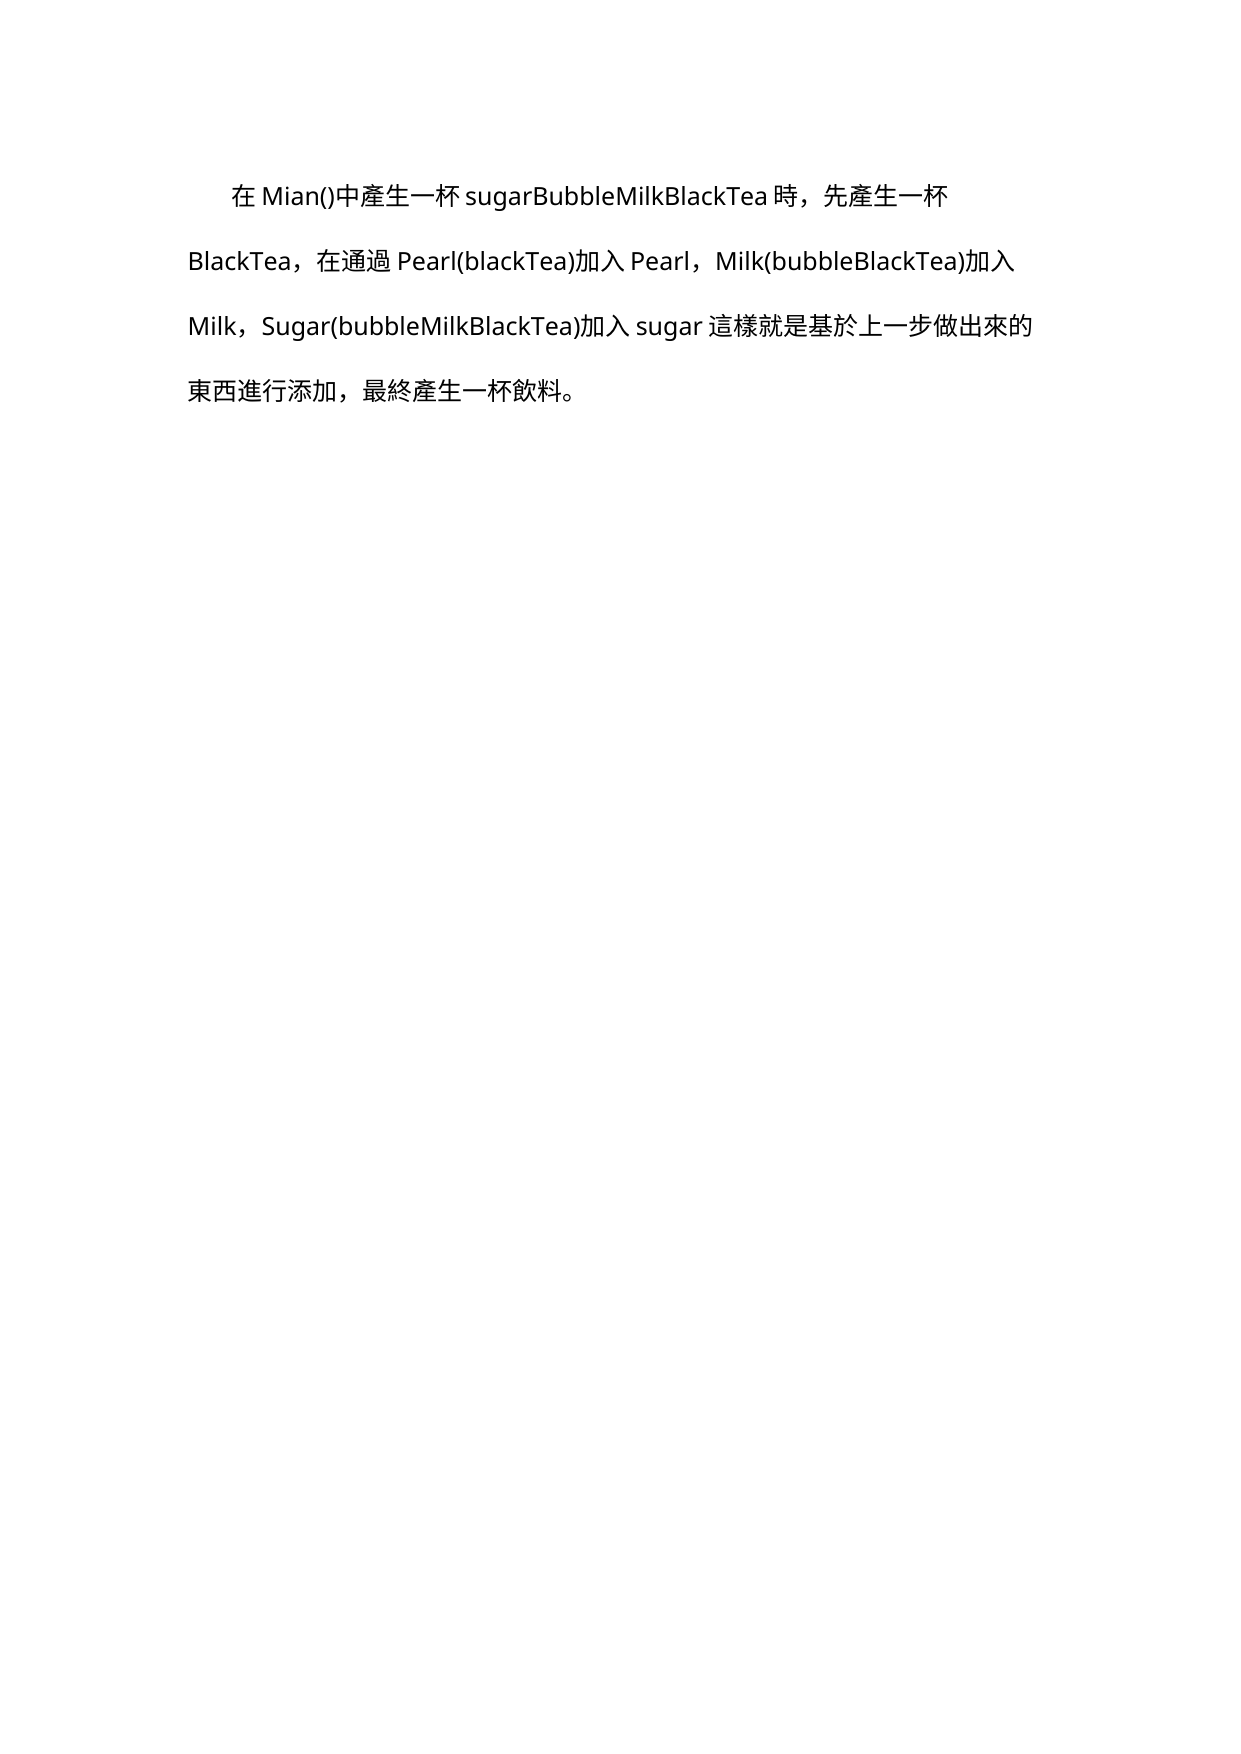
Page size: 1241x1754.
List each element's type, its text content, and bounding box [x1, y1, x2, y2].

text 在Mian()中產生一杯sugarBubbleMilkBlackTea時，先產生一杯BlackTea，在通過Pearl(blackTea)加入Pearl，Milk(bubbleBlackTea)加入Milk，Sugar(bubbleMilkBlackTea)加入sugar這樣就是基於上一步做出來的東西進行添加，最終產生一杯飲料。 [187, 162, 1053, 422]
